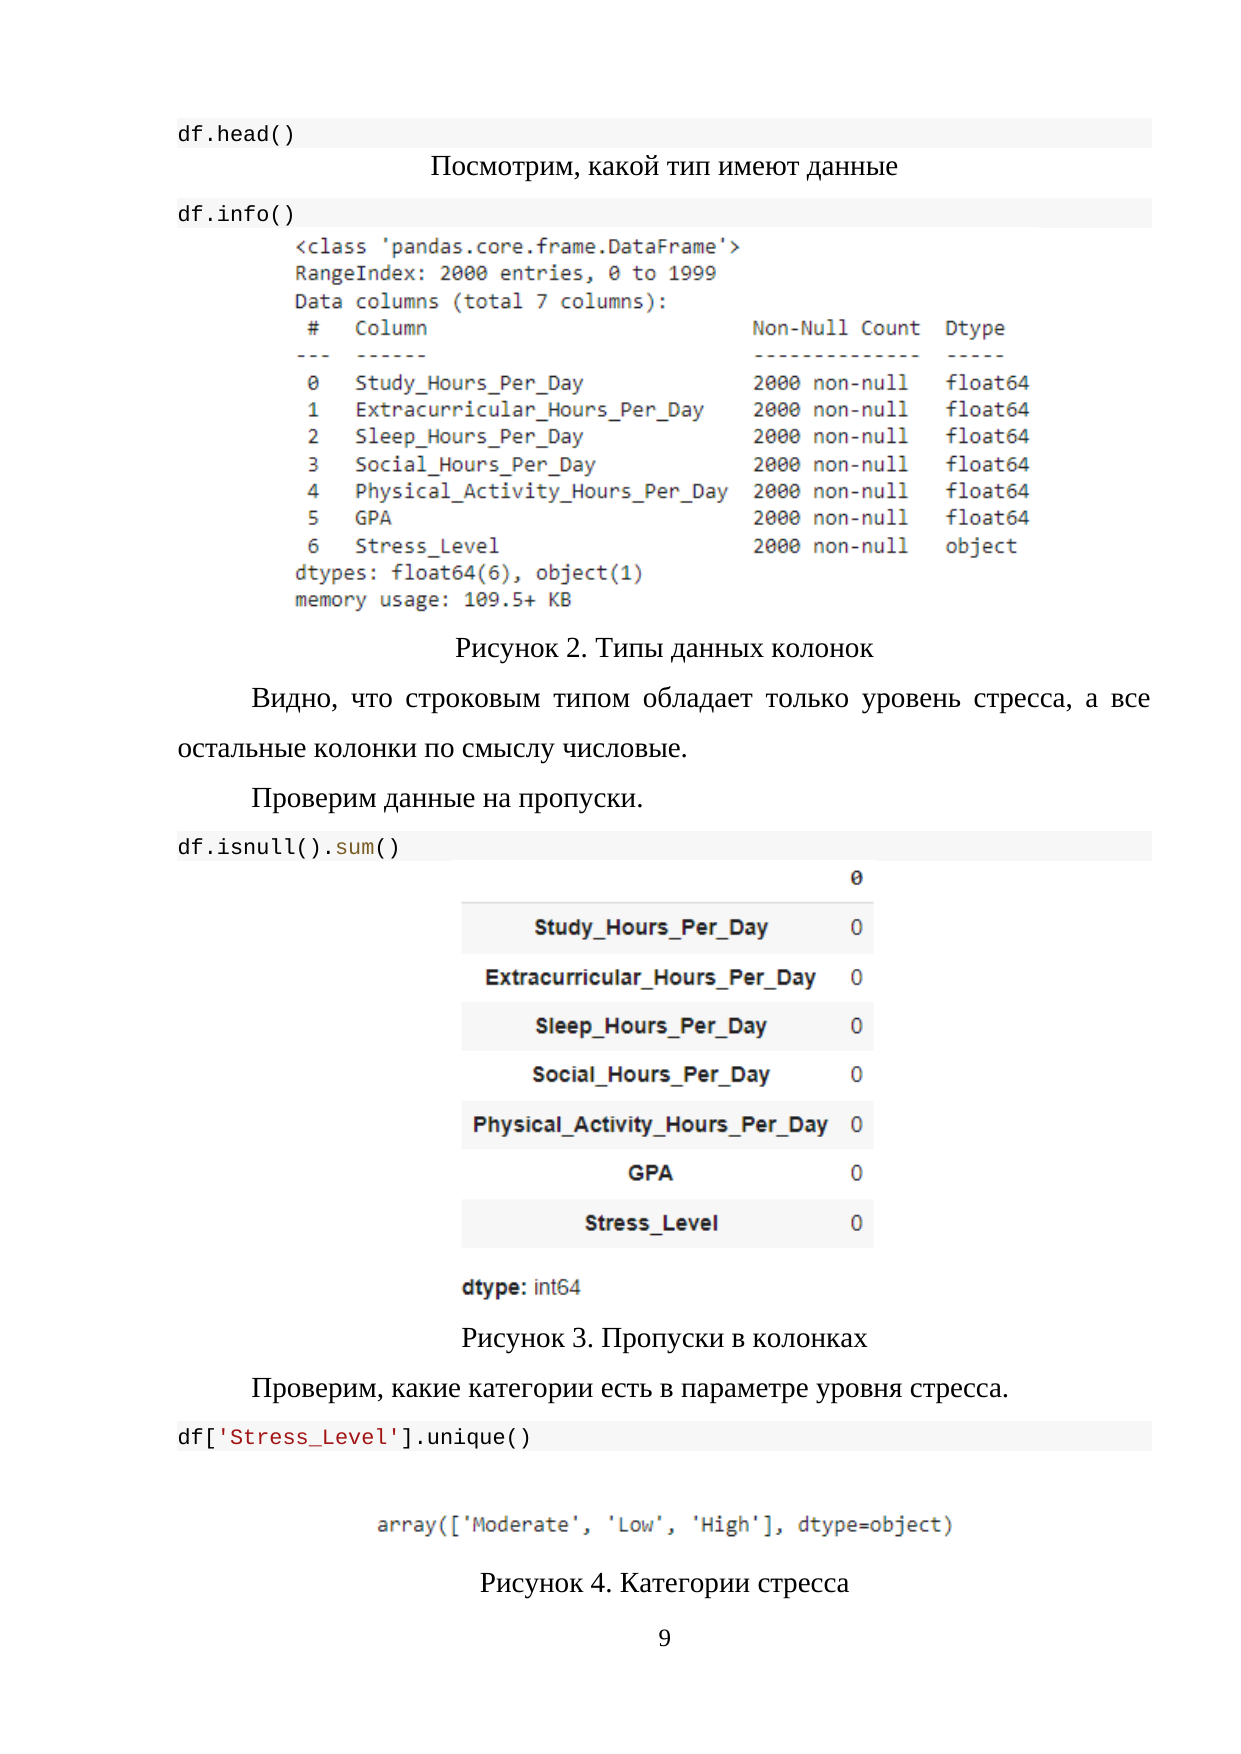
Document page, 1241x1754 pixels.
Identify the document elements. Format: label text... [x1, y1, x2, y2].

text Рисунок 4. Категории стресса [177, 1565, 1152, 1599]
picture [289, 227, 1040, 616]
picture [452, 860, 877, 1306]
text Посмотрим, какой тип имеют данные [177, 148, 1152, 181]
text Проверим данные на пропуски. [177, 781, 1152, 814]
text Проверим, какие категории есть в параметре уровня стресса. [177, 1371, 1152, 1404]
text df.info() [177, 198, 1152, 228]
text Рисунок 3. Пропуски в колонках [177, 1320, 1152, 1354]
text Рисунок 2. Типы данных колонок [177, 630, 1152, 663]
picture [366, 1501, 963, 1551]
text df['Stress_Level'].unique() [177, 1421, 1152, 1451]
text df.isnull().sum() [177, 831, 1152, 861]
text Видно, что строковым типом обладает только уровень стресса, а все остальные колонки по смыслу числовые. [177, 680, 1152, 764]
text df.head() [177, 118, 1152, 148]
